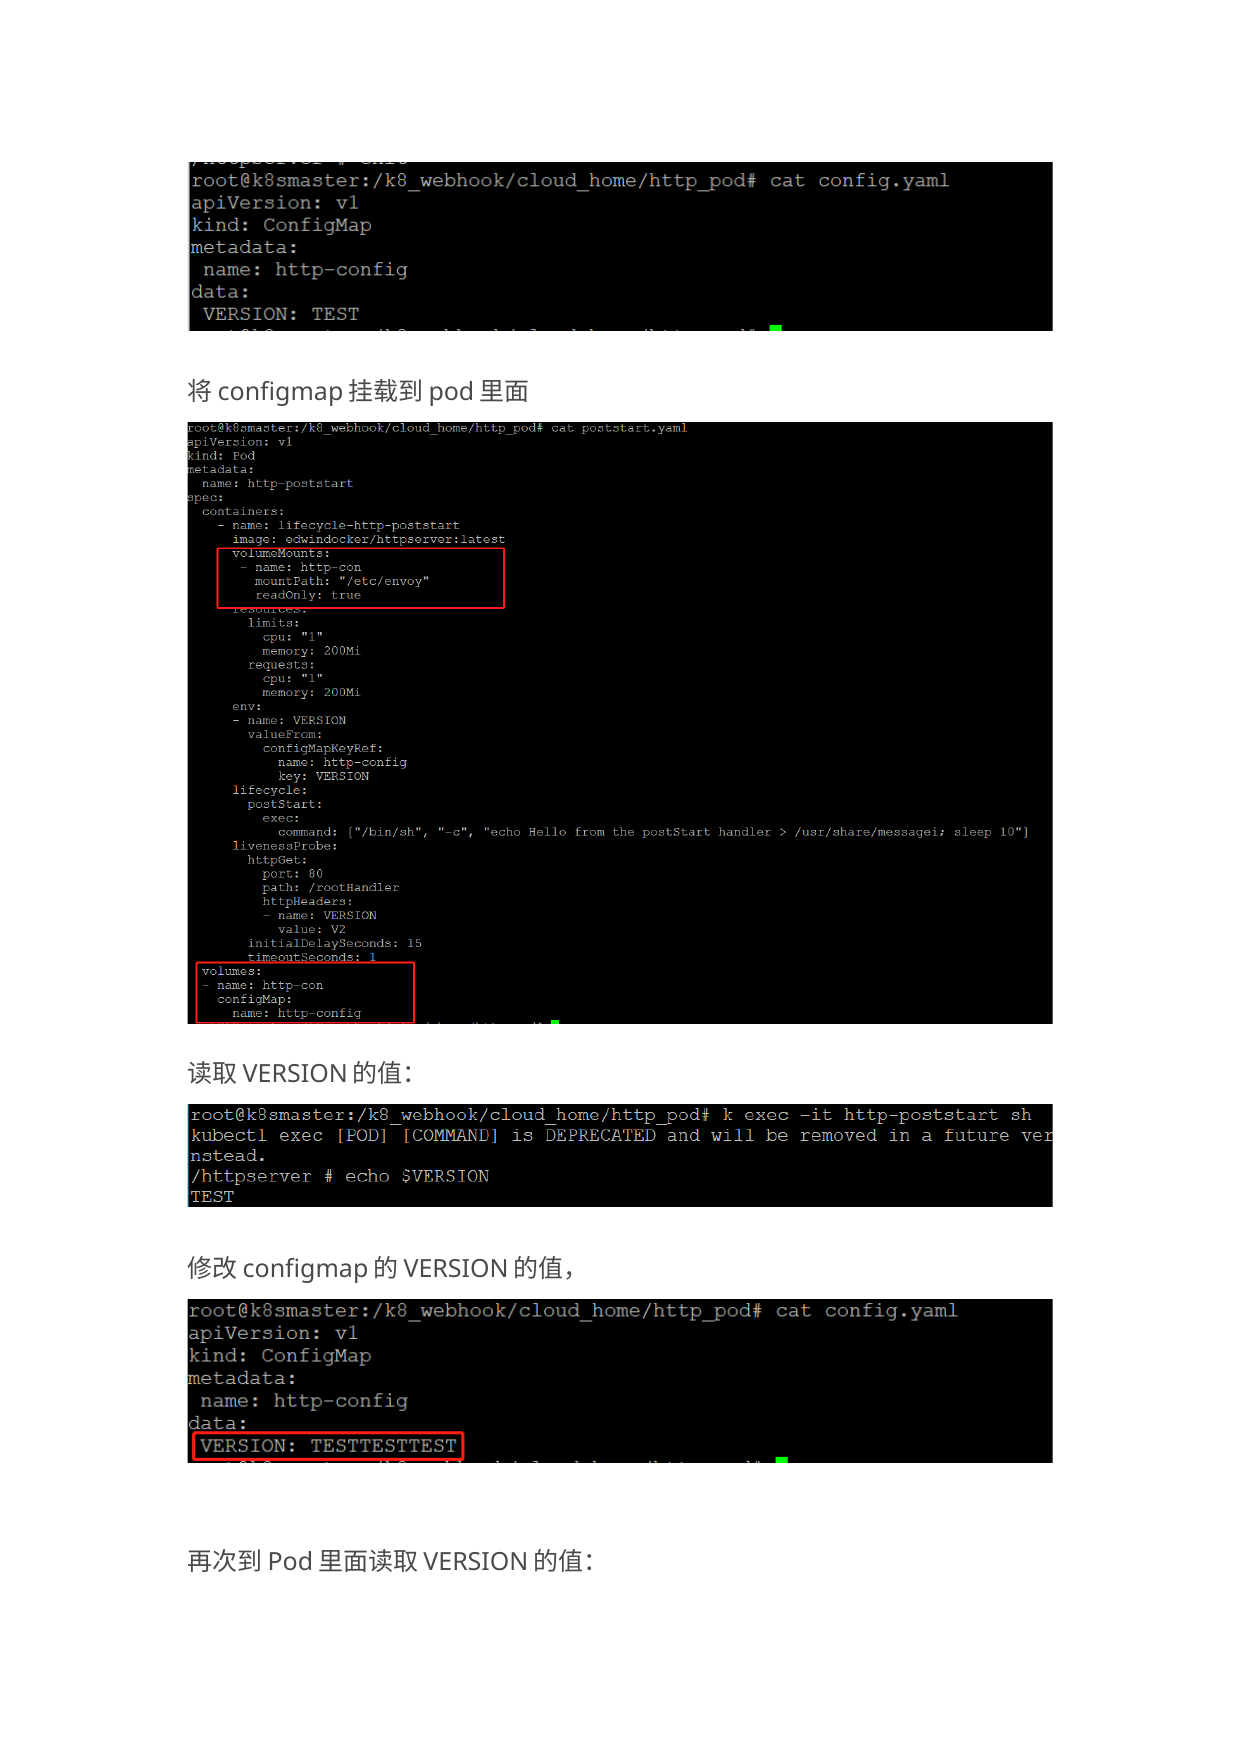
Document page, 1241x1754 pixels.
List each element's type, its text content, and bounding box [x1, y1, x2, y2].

picture [187, 1299, 1053, 1463]
text 将configmap挂载到pod里面 [187, 357, 1053, 422]
text 修改configmap的VERSION的值， [187, 1234, 1053, 1299]
text 读取VERSION的值： [187, 1039, 1053, 1104]
picture [187, 1104, 1053, 1207]
picture [187, 422, 1053, 1024]
text 再次到Pod里面读取VERSION的值： [187, 1527, 1053, 1592]
picture [187, 162, 1053, 331]
